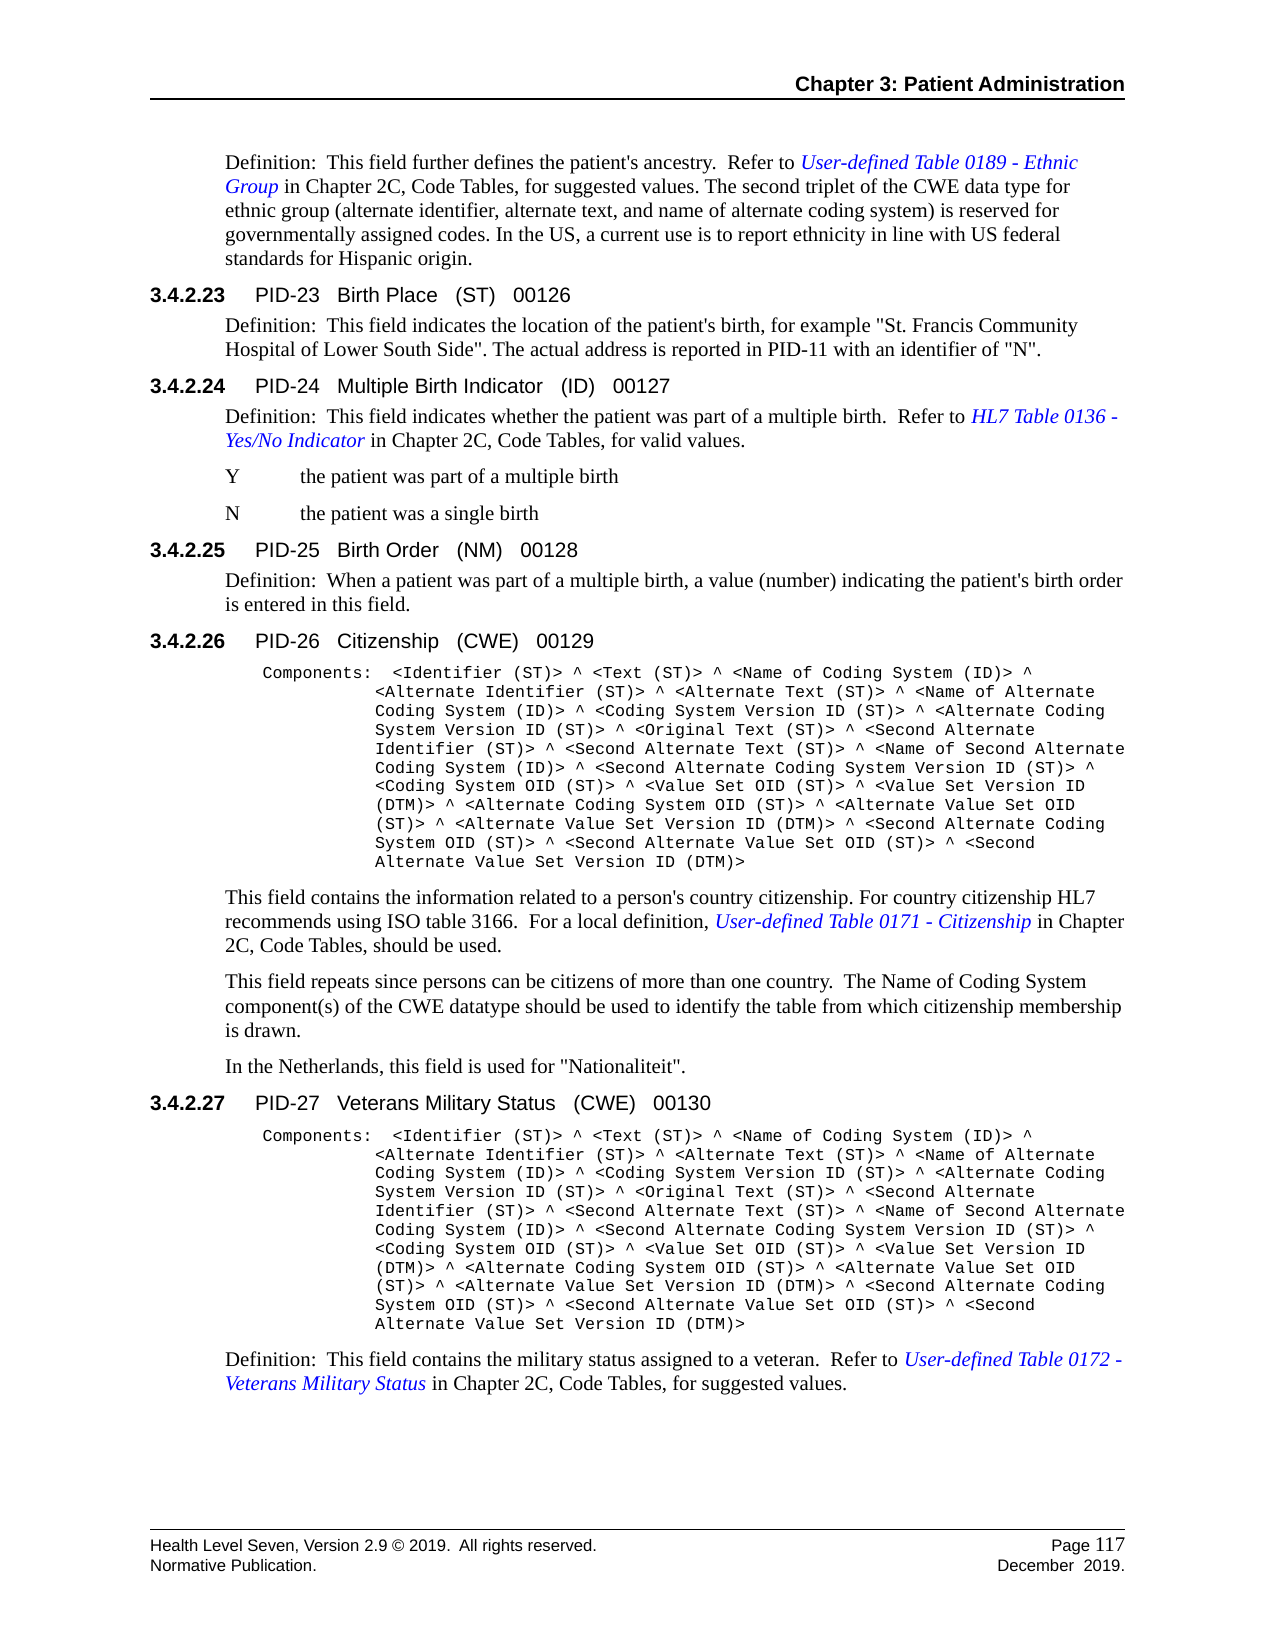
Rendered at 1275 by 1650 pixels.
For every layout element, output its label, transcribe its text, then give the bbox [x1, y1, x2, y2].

subtitle PID-25 Birth Order (NM) 00128 [150, 538, 1125, 562]
subtitle PID-27 Veterans Military Status (CWE) 00130 [150, 1091, 1125, 1115]
text Definition: This field indicates whether the patient was part of a multiple birth. Refer to HL7 Table 0136 - Yes/No Indicator in Chapter 2C, Code Tables, for valid values. [225, 404, 1125, 452]
text Components: <Identifier (ST)> ^ <Text (ST)> ^ <Name of Coding System (ID)> ^ <Alternate Identifier (ST)> ^ <Alternate Text (ST)> ^ <Name of Alternate Coding System (ID)> ^ <Coding System Version ID (ST)> ^ <Alternate Coding System Version ID (ST)> ^ <Original Text (ST)> ^ <Second Alternate Identifier (ST)> ^ <Second Alternate Text (ST)> ^ <Name of Second Alternate Coding System (ID)> ^ <Second Alternate Coding System Version ID (ST)> ^ <Coding System OID (ST)> ^ <Value Set OID (ST)> ^ <Value Set Version ID (DTM)> ^ <Alternate Coding System OID (ST)> ^ <Alternate Value Set OID (ST)> ^ <Alternate Value Set Version ID (DTM)> ^ <Second Alternate Coding System OID (ST)> ^ <Second Alternate Value Set OID (ST)> ^ <Second Alternate Value Set Version ID (DTM)> [262, 1127, 1125, 1334]
list Y the patient was part of a multiple birth [225, 464, 1125, 488]
text This field repeats since persons can be citizens of more than one country. The Name of Coding System component(s) of the CWE datatype should be used to identify the table from which citizenship membership is drawn. [225, 969, 1125, 1042]
subtitle PID-24 Multiple Birth Indicator (ID) 00127 [150, 374, 1125, 398]
text Definition: This field contains the military status assigned to a veteran. Refer to User-defined Table 0172 - Veterans Military Status in Chapter 2C, Code Tables, for suggested values. [225, 1347, 1125, 1395]
subtitle PID-26 Citizenship (CWE) 00129 [150, 628, 1125, 652]
list N the patient was a single birth [225, 501, 1125, 525]
text Definition: This field indicates the location of the patient's birth, for example "St. Francis Community Hospital of Lower South Side". The actual address is reported in PID-11 with an identifier of "N". [225, 313, 1125, 361]
subtitle PID-23 Birth Place (ST) 00126 [150, 283, 1125, 307]
text Definition: This field further defines the patient's ancestry. Refer to User-defined Table 0189 - Ethnic Group in Chapter 2C, Code Tables, for suggested values. The second triplet of the CWE data type for ethnic group (alternate identifier, alternate text, and name of alternate coding system) is reserved for governmentally assigned codes. In the US, a current use is to report ethnicity in line with US federal standards for Hispanic origin. [225, 150, 1125, 270]
text Components: <Identifier (ST)> ^ <Text (ST)> ^ <Name of Coding System (ID)> ^ <Alternate Identifier (ST)> ^ <Alternate Text (ST)> ^ <Name of Alternate Coding System (ID)> ^ <Coding System Version ID (ST)> ^ <Alternate Coding System Version ID (ST)> ^ <Original Text (ST)> ^ <Second Alternate Identifier (ST)> ^ <Second Alternate Text (ST)> ^ <Name of Second Alternate Coding System (ID)> ^ <Second Alternate Coding System Version ID (ST)> ^ <Coding System OID (ST)> ^ <Value Set OID (ST)> ^ <Value Set Version ID (DTM)> ^ <Alternate Coding System OID (ST)> ^ <Alternate Value Set OID (ST)> ^ <Alternate Value Set Version ID (DTM)> ^ <Second Alternate Coding System OID (ST)> ^ <Second Alternate Value Set OID (ST)> ^ <Second Alternate Value Set Version ID (DTM)> [262, 665, 1125, 872]
text In the Netherlands, this field is used for "Nationaliteit". [225, 1054, 1125, 1078]
text This field contains the information related to a person's country citizenship. For country citizenship HL7 recommends using ISO table 3166. For a local definition, User-defined Table 0171 - Citizenship in Chapter 2C, Code Tables, should be used. [225, 885, 1125, 957]
text Definition: When a patient was part of a multiple birth, a value (number) indicating the patient's birth order is entered in this field. [225, 568, 1125, 616]
